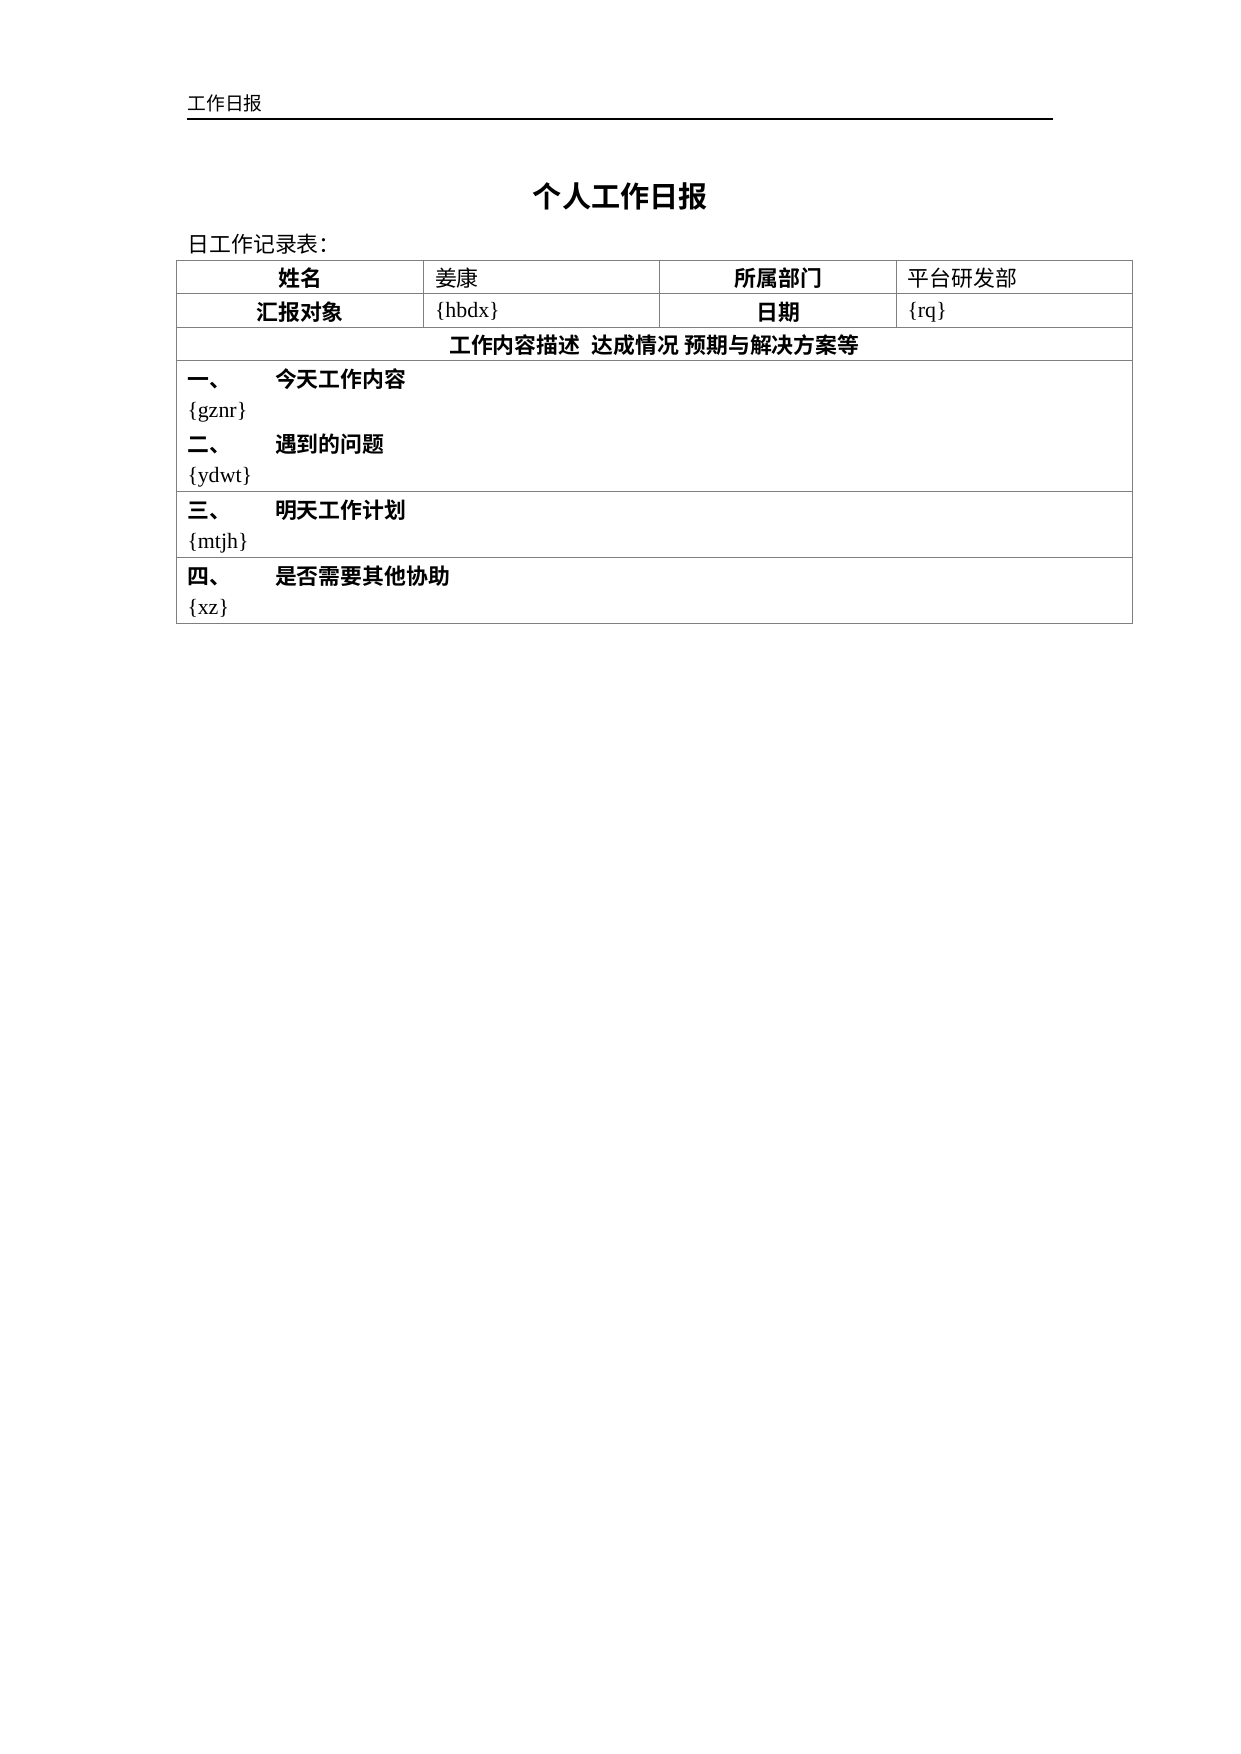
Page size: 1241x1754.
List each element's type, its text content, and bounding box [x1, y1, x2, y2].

table_header 姓名 [177, 261, 423, 293]
table_header 姜康 [424, 261, 659, 293]
table_cell 是否需要其他协助 {xz} [177, 558, 1132, 623]
table_header 所属部门 [660, 261, 895, 293]
text 个人工作日报 [187, 162, 1053, 227]
table_cell 汇报对象 [177, 294, 423, 327]
table_cell 遇到的问题 {ydwt} [177, 426, 1132, 491]
table_cell 明天工作计划 {mtjh} [177, 492, 1132, 557]
table_cell {rq} [896, 294, 1132, 327]
table_cell 日期 [660, 294, 895, 327]
table_cell {hbdx} [424, 294, 659, 327]
table_cell 工作内容描述 达成情况 预期与解决方案等 [177, 328, 1132, 360]
text 日工作记录表： [187, 227, 1053, 259]
table_header 平台研发部 [896, 261, 1132, 293]
table_cell 今天工作内容 {gznr} [177, 361, 1132, 426]
